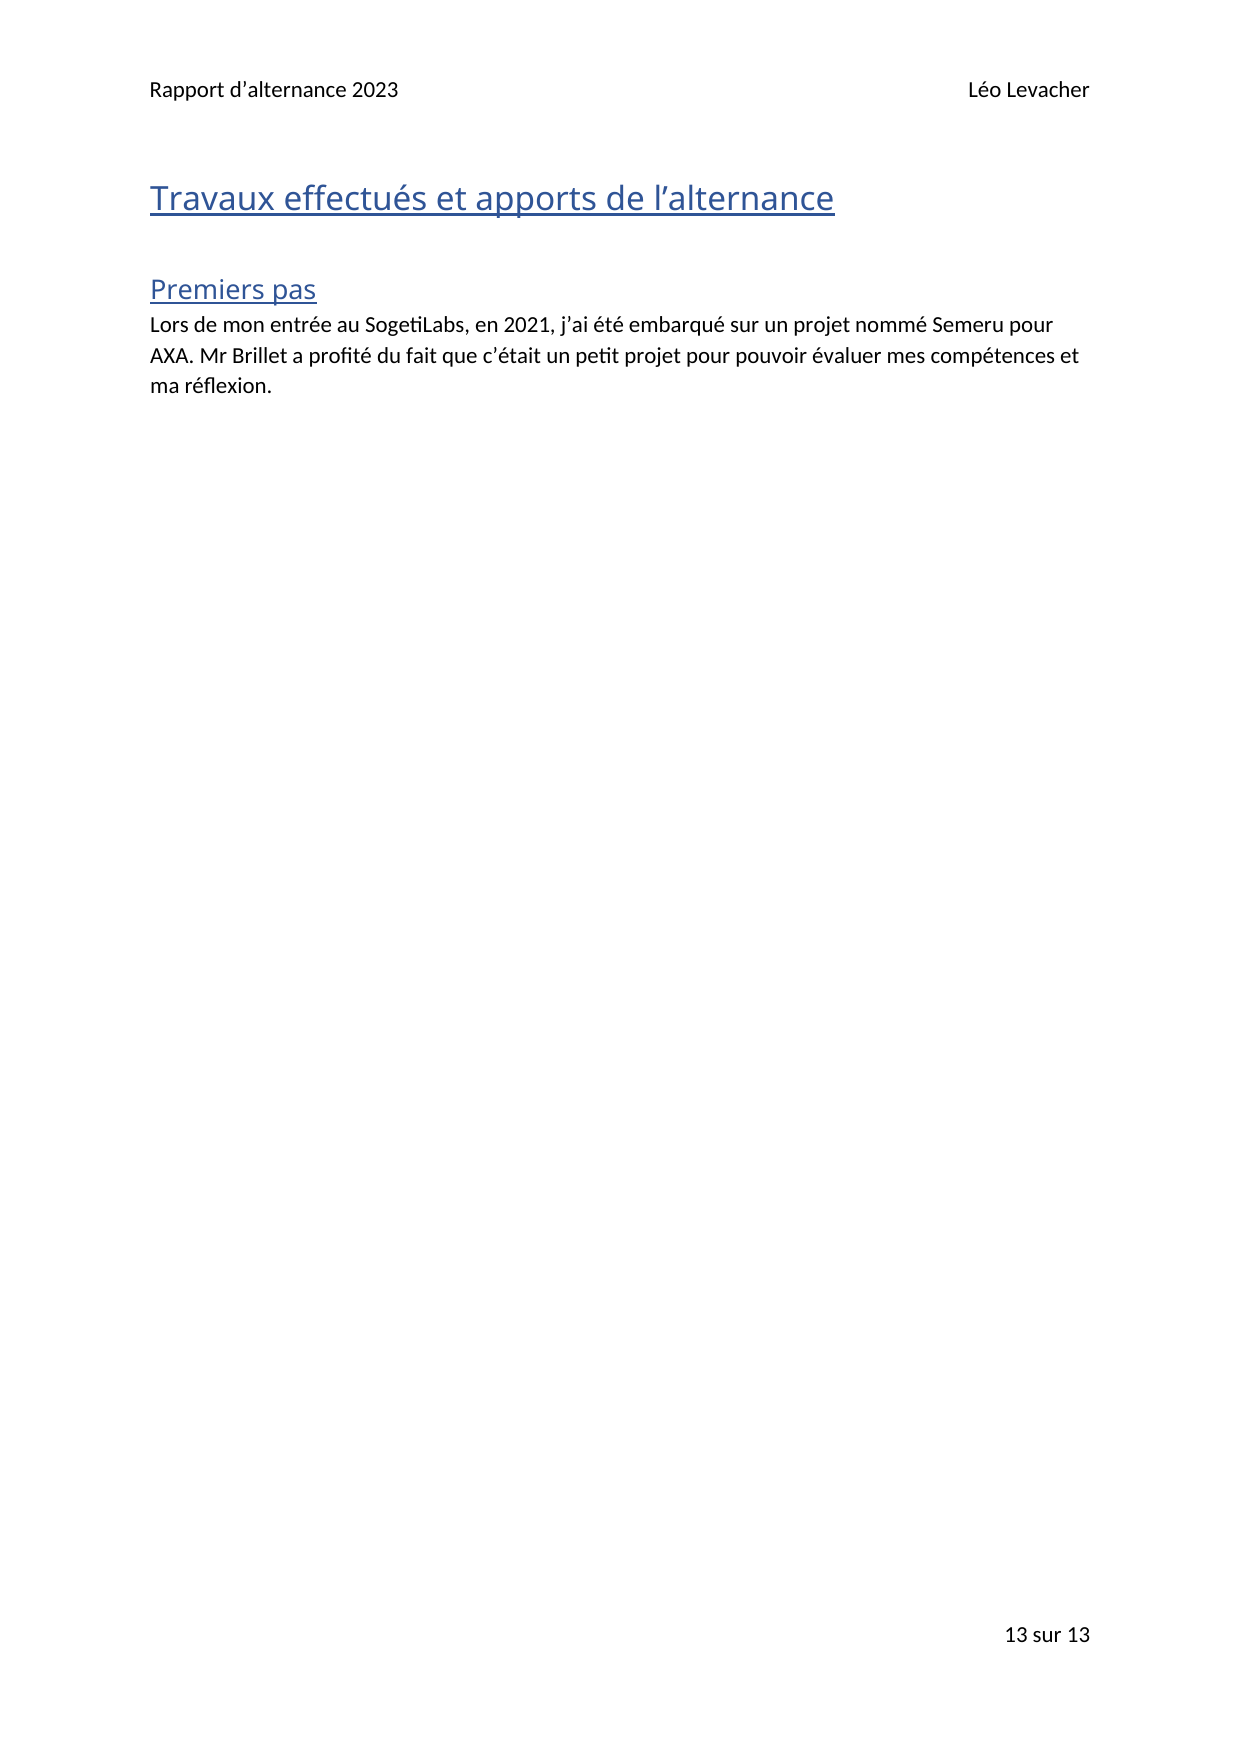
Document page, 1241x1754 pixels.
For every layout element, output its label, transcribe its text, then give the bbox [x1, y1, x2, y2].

text Lors de mon entrée au SogetiLabs, en 2021, j’ai été embarqué sur un projet nommé Semeru pour AXA. Mr Brillet a profité du fait que c’était un petit projet pour pouvoir évaluer mes compétences et ma réflexion. [150, 311, 1090, 399]
subtitle Premiers pas [150, 271, 1090, 308]
subtitle Travaux effectués et apports de l’alternance [150, 175, 1090, 220]
